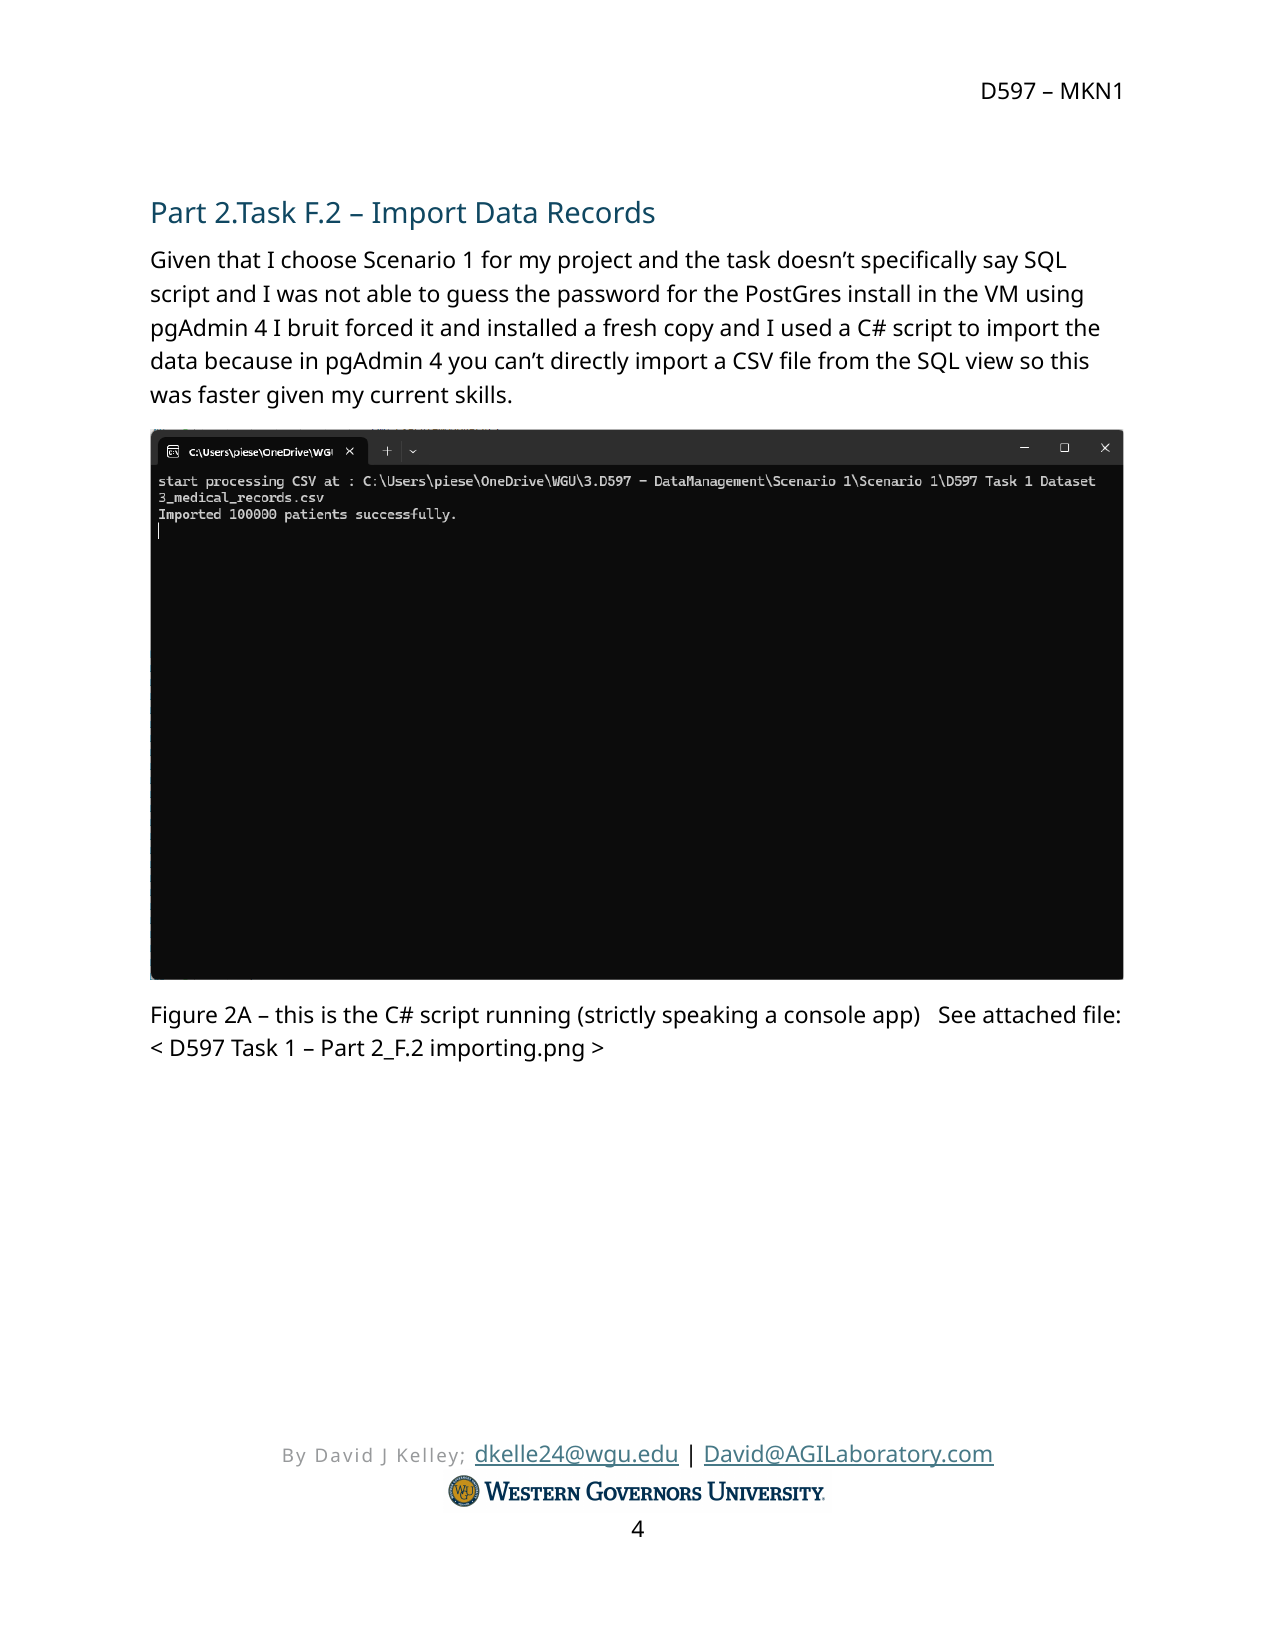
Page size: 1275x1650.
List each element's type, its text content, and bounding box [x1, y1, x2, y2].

picture [150, 429, 1124, 980]
text Figure 2A – this is the C# script running (strictly speaking a console app) See attached file: < D597 Task 1 – Part 2_F.2 importing.png > Figure 2B – this shows the script running in VS with the output also visible. See attached file: <D597 Task 1 – Part 2_Running in VS.png > also See the actual code here in attached file: < D597 Task 1 – Part 2_F.2 import script.cs> [150, 998, 1125, 1097]
text Given that I choose Scenario 1 for my project and the task doesn’t specifically say SQL script and I was not able to guess the password for the PostGres install in the VM using pgAdmin 4 I bruit forced it and installed a fresh copy and I used a C# script to import the data because in pgAdmin 4 you can’t directly import a CSV file from the SQL view so this was faster given my current skills. [150, 244, 1125, 410]
picture [443, 1469, 832, 1513]
subtitle Part 2.Task F.2 – Import Data Records [150, 150, 1125, 232]
